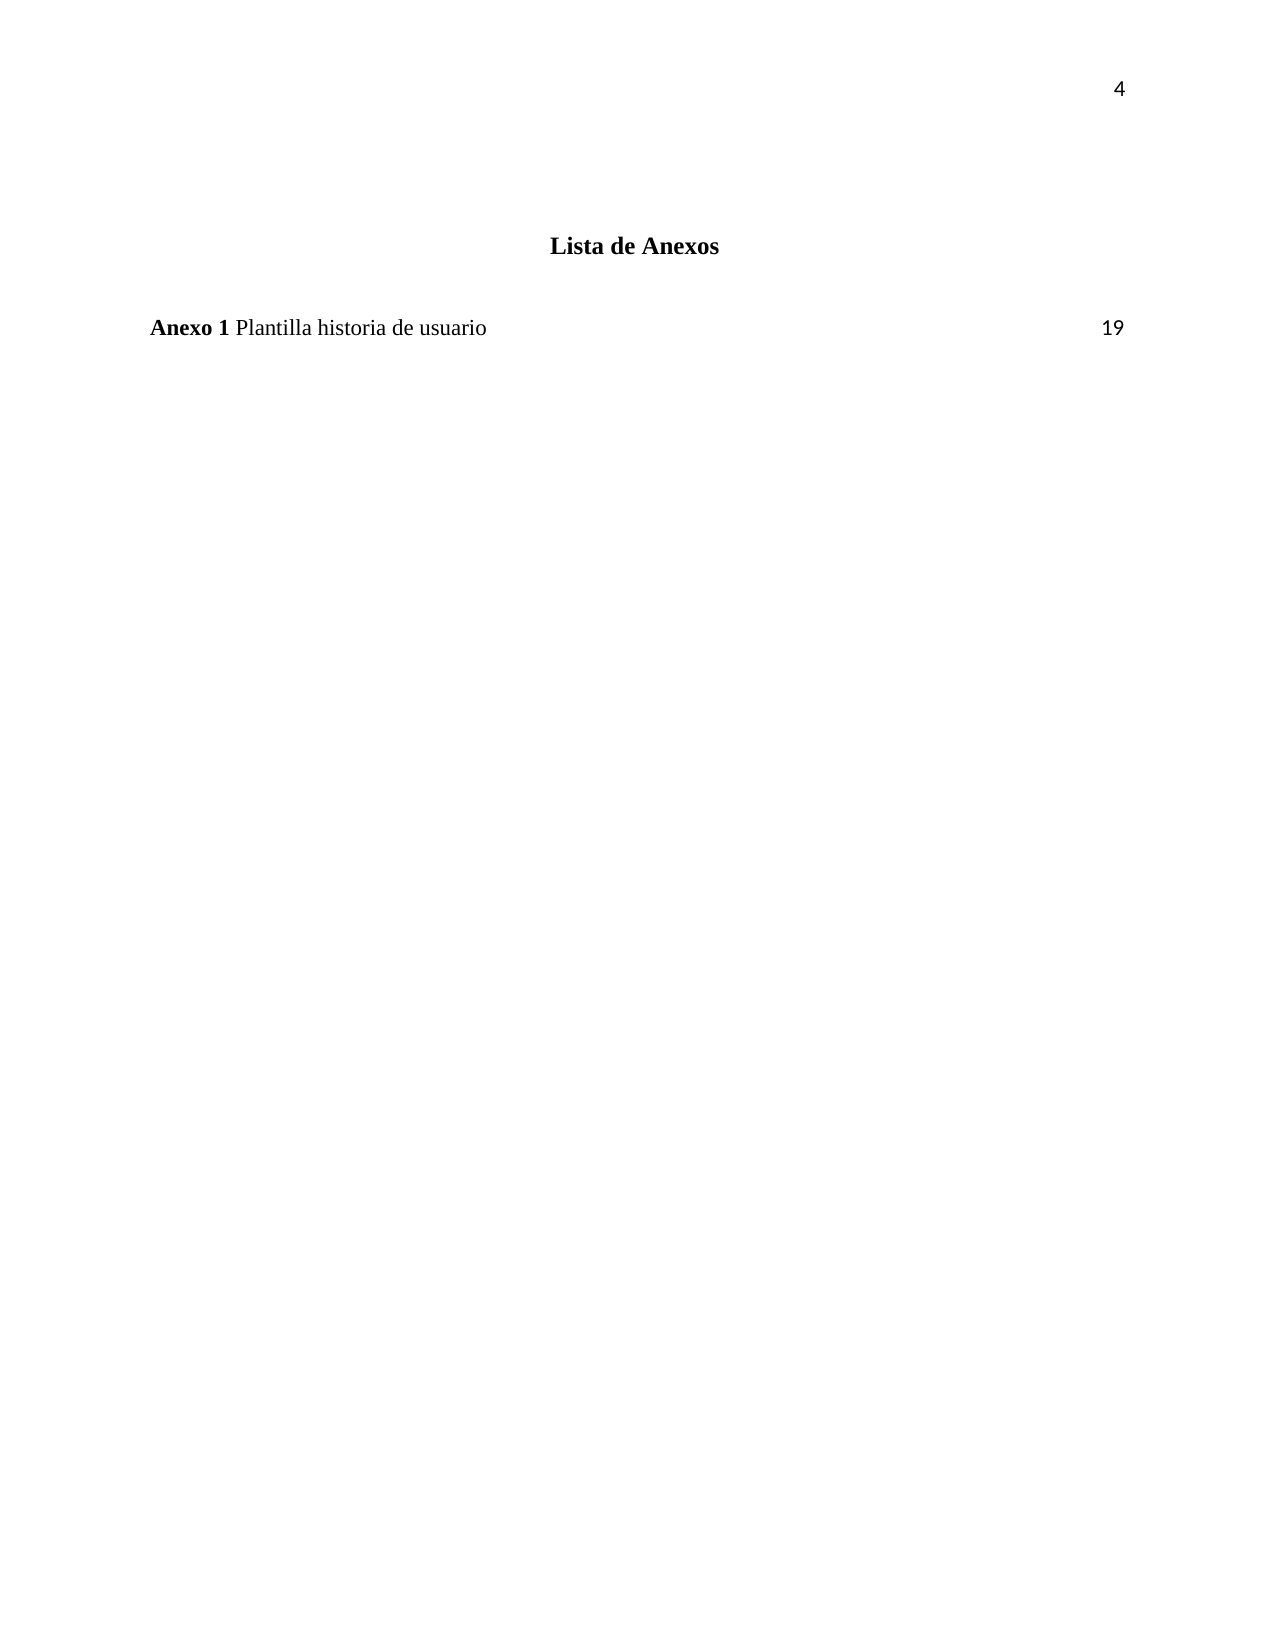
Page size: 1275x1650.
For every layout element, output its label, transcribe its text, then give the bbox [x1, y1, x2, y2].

text Lista de Anexos [150, 231, 1125, 260]
